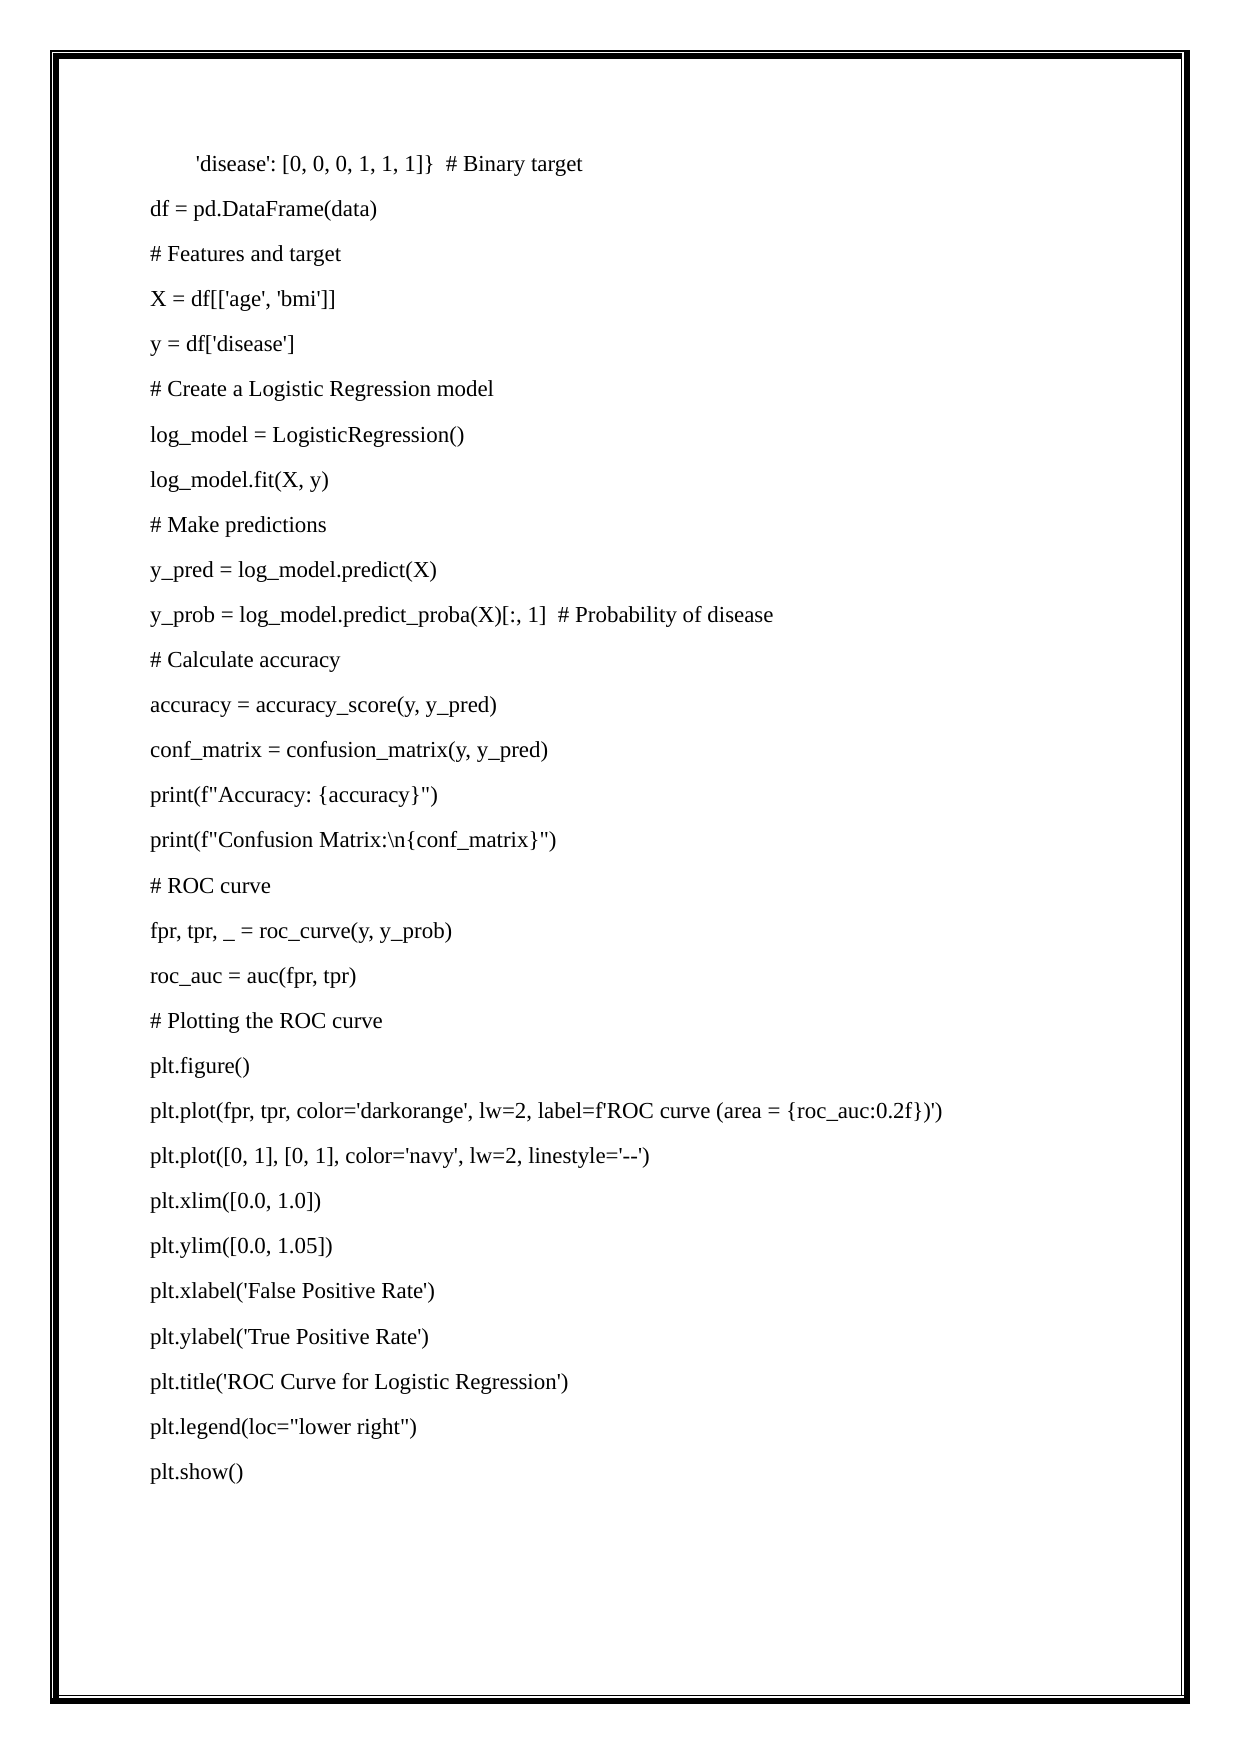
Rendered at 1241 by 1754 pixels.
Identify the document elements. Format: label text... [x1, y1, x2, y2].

text y_pred = log_model.predict(X) [150, 556, 1090, 582]
text X = df[['age', 'bmi']] [150, 285, 1090, 312]
text plt.xlim([0.0, 1.0]) [150, 1187, 1090, 1214]
text y_prob = log_model.predict_proba(X)[:, 1] # Probability of disease [150, 601, 1090, 627]
text print(f"Accuracy: {accuracy}") [150, 781, 1090, 808]
text plt.plot([0, 1], [0, 1], color='navy', lw=2, linestyle='--') [150, 1142, 1090, 1169]
text # Features and target [150, 240, 1090, 267]
text plt.plot(fpr, tpr, color='darkorange', lw=2, label=f'ROC curve (area = {roc_auc:0.2f})') [150, 1097, 1090, 1123]
text 'disease': [0, 0, 0, 1, 1, 1]} # Binary target [150, 150, 1090, 176]
text plt.show() [150, 1458, 1090, 1484]
text # Create a Logistic Regression model [150, 376, 1090, 402]
text plt.ylim([0.0, 1.05]) [150, 1232, 1090, 1259]
text plt.xlabel('False Positive Rate') [150, 1278, 1090, 1304]
text plt.legend(loc="lower right") [150, 1413, 1090, 1439]
text conf_matrix = confusion_matrix(y, y_pred) [150, 736, 1090, 763]
text log_model = LogisticRegression() [150, 421, 1090, 447]
text plt.figure() [150, 1052, 1090, 1078]
text # Make predictions [150, 511, 1090, 537]
text y = df['disease'] [150, 330, 1090, 357]
text print(f"Confusion Matrix:\n{conf_matrix}") [150, 827, 1090, 853]
text roc_auc = auc(fpr, tpr) [150, 962, 1090, 988]
text # Calculate accuracy [150, 646, 1090, 672]
text plt.title('ROC Curve for Logistic Regression') [150, 1368, 1090, 1394]
text plt.ylabel('True Positive Rate') [150, 1323, 1090, 1349]
text # Plotting the ROC curve [150, 1007, 1090, 1033]
text fpr, tpr, _ = roc_curve(y, y_prob) [150, 917, 1090, 943]
text accuracy = accuracy_score(y, y_pred) [150, 691, 1090, 718]
text df = pd.DataFrame(data) [150, 195, 1090, 221]
text # ROC curve [150, 872, 1090, 898]
text log_model.fit(X, y) [150, 466, 1090, 492]
